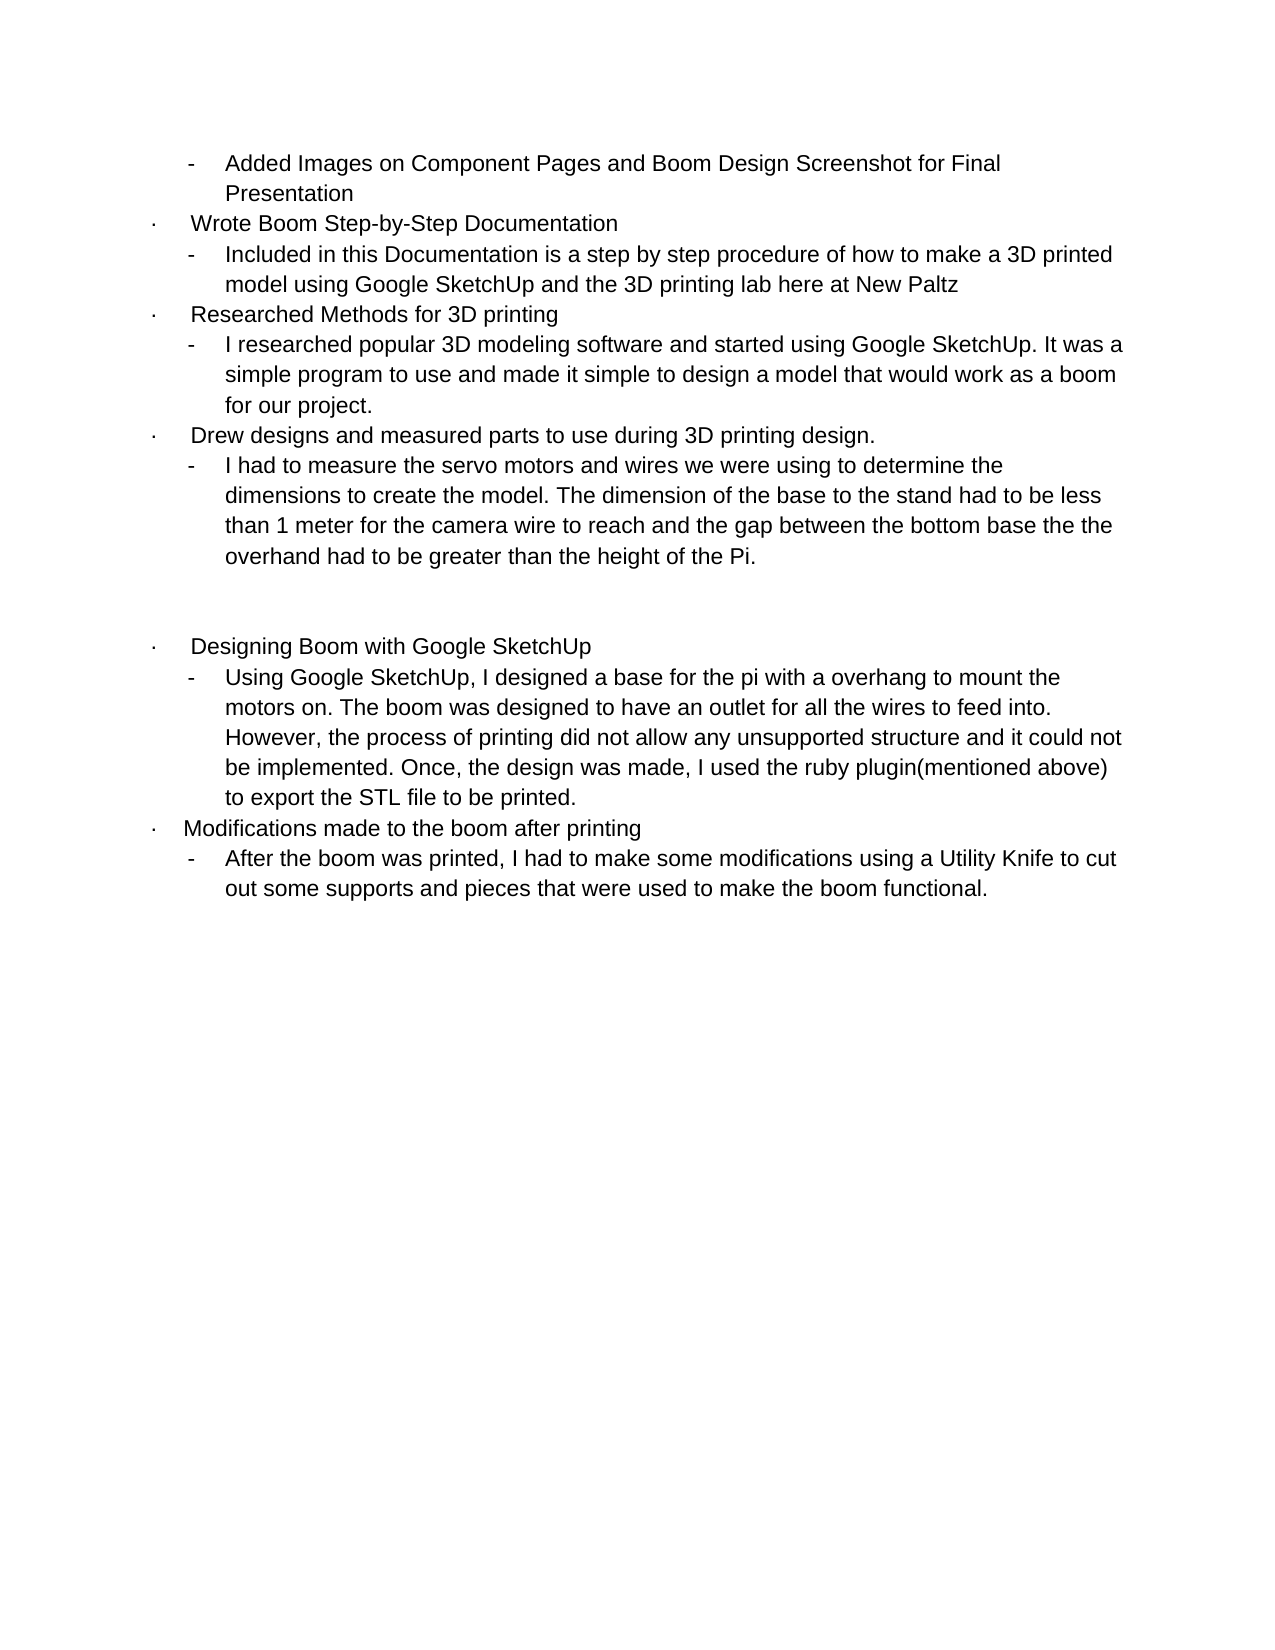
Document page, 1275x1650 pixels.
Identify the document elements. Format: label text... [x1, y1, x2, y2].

list Using Google SketchUp, I designed a base for the pi with a overhang to mount the motors on. The boom was designed to have an outlet for all the wires to feed into. However, the process of printing did not allow any unsupported structure and it could not be implemented. Once, the design was made, I used the ruby plugin(mentioned above) to export the STL file to be printed. [187, 663, 1125, 811]
text · Researched Methods for 3D printing [150, 301, 1125, 327]
list I researched popular 3D modeling software and started using Google SketchUp. It was a simple program to use and made it simple to design a model that would work as a boom for our project. [187, 331, 1125, 418]
list After the boom was printed, I had to make some modifications using a Utility Knife to cut out some supports and pieces that were used to make the boom functional. [187, 845, 1125, 901]
text · Drew designs and measured parts to use during 3D printing design. [150, 422, 1125, 448]
text · Modifications made to the boom after printing [150, 814, 1125, 841]
text · Wrote Boom Step-by-Step Documentation [150, 210, 1125, 237]
list Added Images on Component Pages and Boom Design Screenshot for Final Presentation [187, 150, 1125, 207]
list I had to measure the servo motors and wires we were using to determine the dimensions to create the model. The dimension of the base to the stand had to be less than 1 meter for the camera wire to reach and the gap between the bottom base the the overhand had to be greater than the height of the Pi. [187, 452, 1125, 569]
list Included in this Documentation is a step by step procedure of how to make a 3D printed model using Google SketchUp and the 3D printing lab here at New Paltz [187, 241, 1125, 297]
text · Designing Boom with Google SketchUp [150, 633, 1125, 660]
